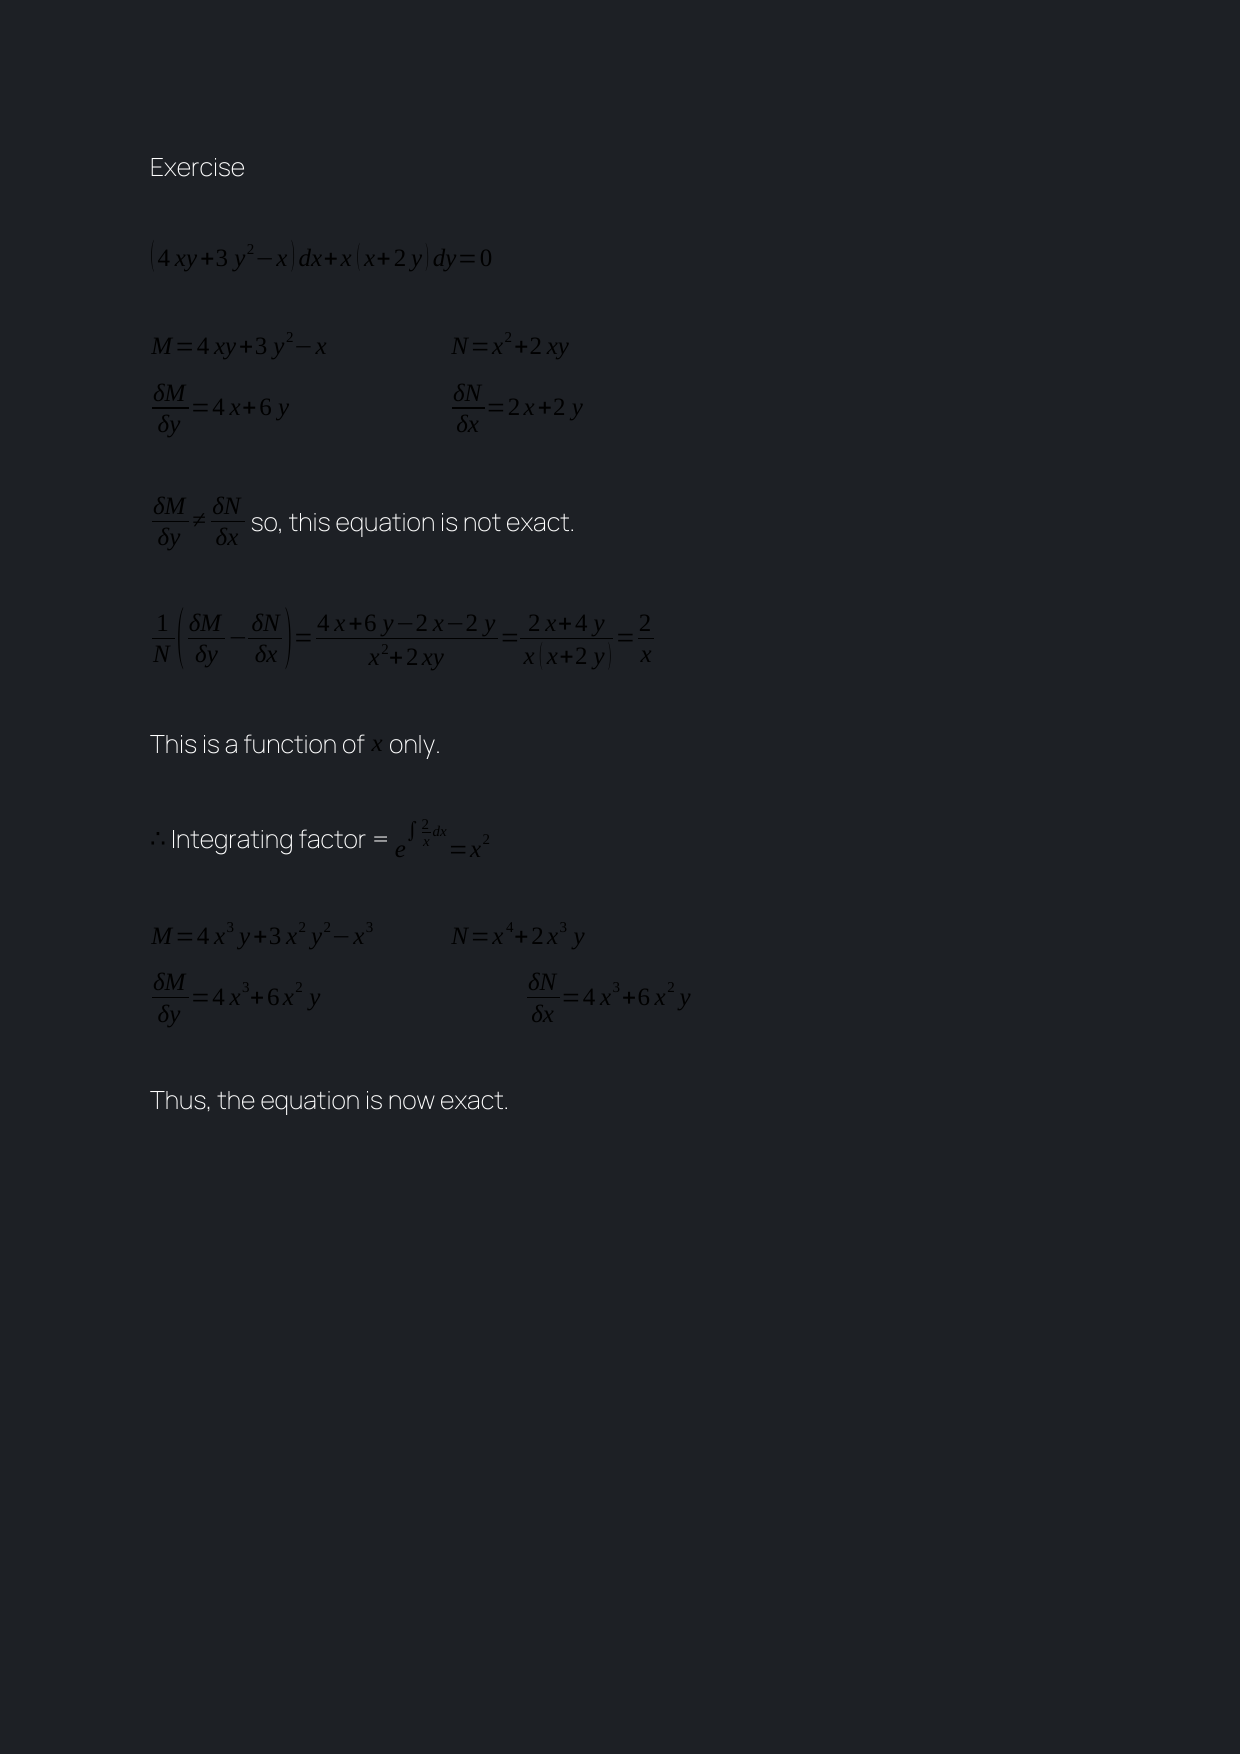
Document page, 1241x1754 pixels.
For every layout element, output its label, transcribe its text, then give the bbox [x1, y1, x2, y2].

text Exercise [150, 150, 1090, 184]
text This is a function of only. [150, 726, 1090, 761]
text so, this equation is not exact. [150, 493, 1090, 552]
text Integrating factor = [150, 815, 1090, 863]
text Thus, the equation is now exact. [150, 1082, 1090, 1117]
